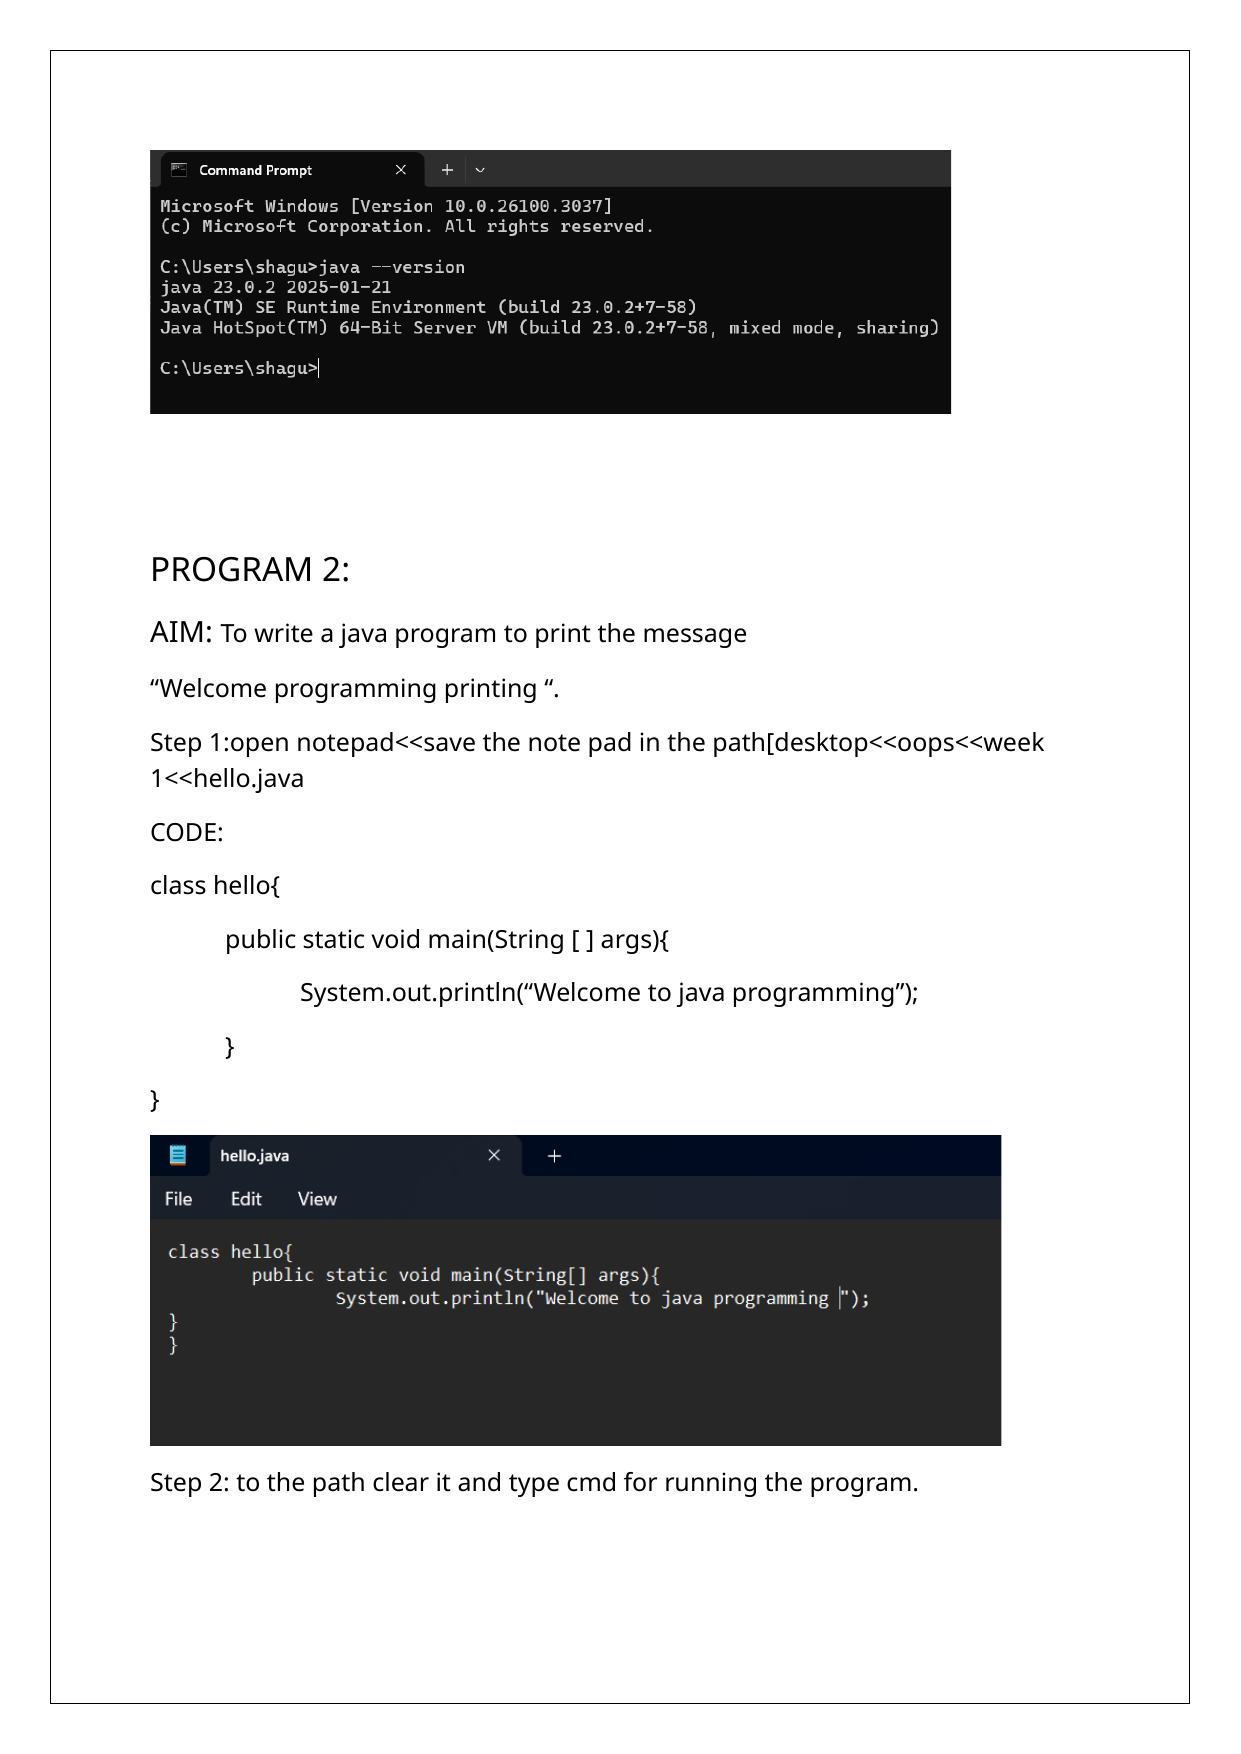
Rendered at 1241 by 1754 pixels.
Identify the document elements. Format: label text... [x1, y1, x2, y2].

text public static void main(String [ ] args){ [150, 921, 1090, 956]
text “Welcome programming printing “. [150, 671, 1090, 705]
picture [150, 1135, 1002, 1446]
text } [150, 1028, 1090, 1062]
text PROGRAM 2: [150, 546, 1090, 591]
text AIM: To write a java program to print the message [150, 611, 1090, 651]
text class hello{ [150, 868, 1090, 902]
text } [150, 1082, 1090, 1116]
text CODE: [150, 814, 1090, 849]
text Step 1:open notepad<<save the note pad in the path[desktop<<oops<<week 1<<hello.java [150, 724, 1090, 795]
picture [150, 150, 952, 414]
text System.out.println(“Welcome to java programming”); [150, 975, 1090, 1009]
text Step 2: to the path clear it and type cmd for running the program. [150, 1464, 1090, 1498]
